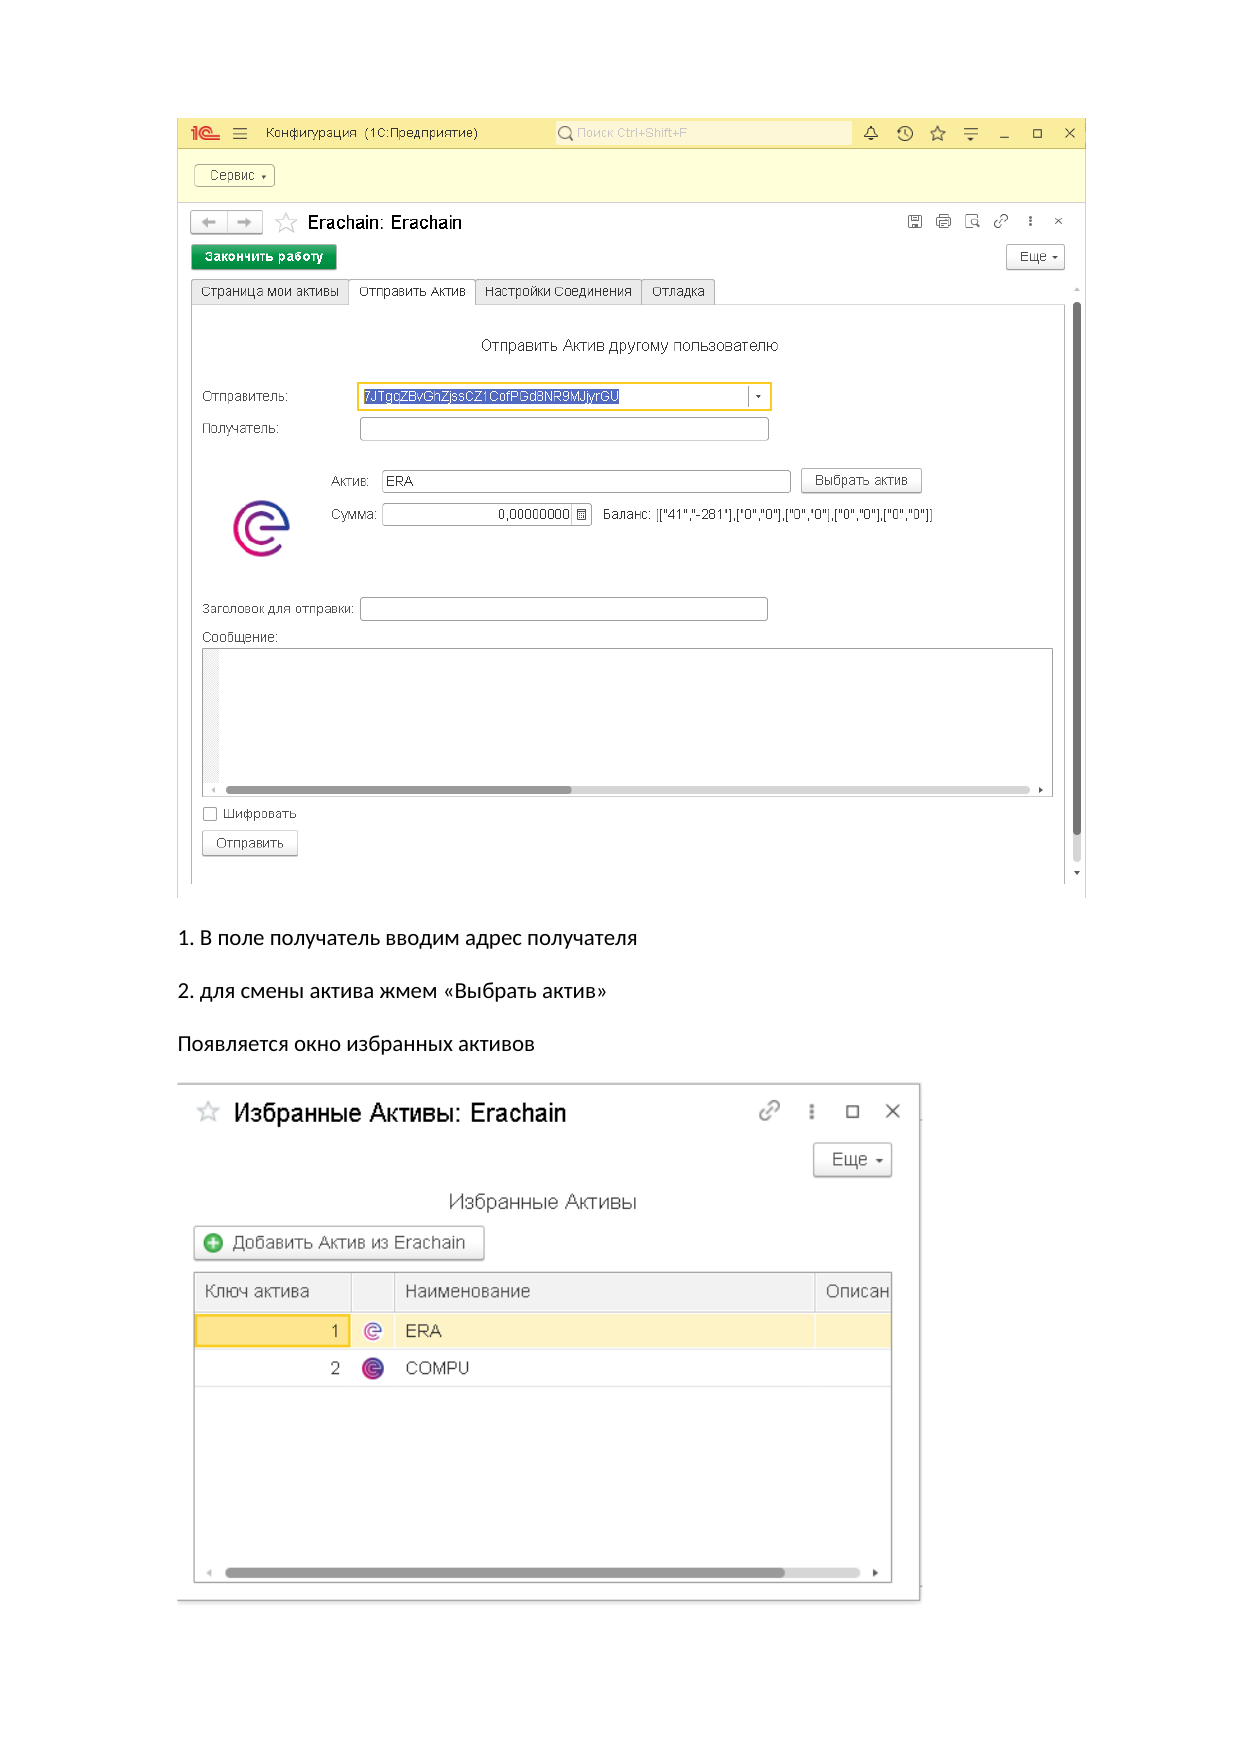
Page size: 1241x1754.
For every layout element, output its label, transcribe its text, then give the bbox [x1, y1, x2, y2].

text 1. В поле получатель вводим адрес получателя [177, 923, 1152, 951]
text Появляется окно избранных активов [177, 1029, 1152, 1057]
picture [177, 118, 1086, 898]
picture [177, 1082, 923, 1605]
text 2. для смены актива жмем «Выбрать актив» [177, 976, 1152, 1004]
